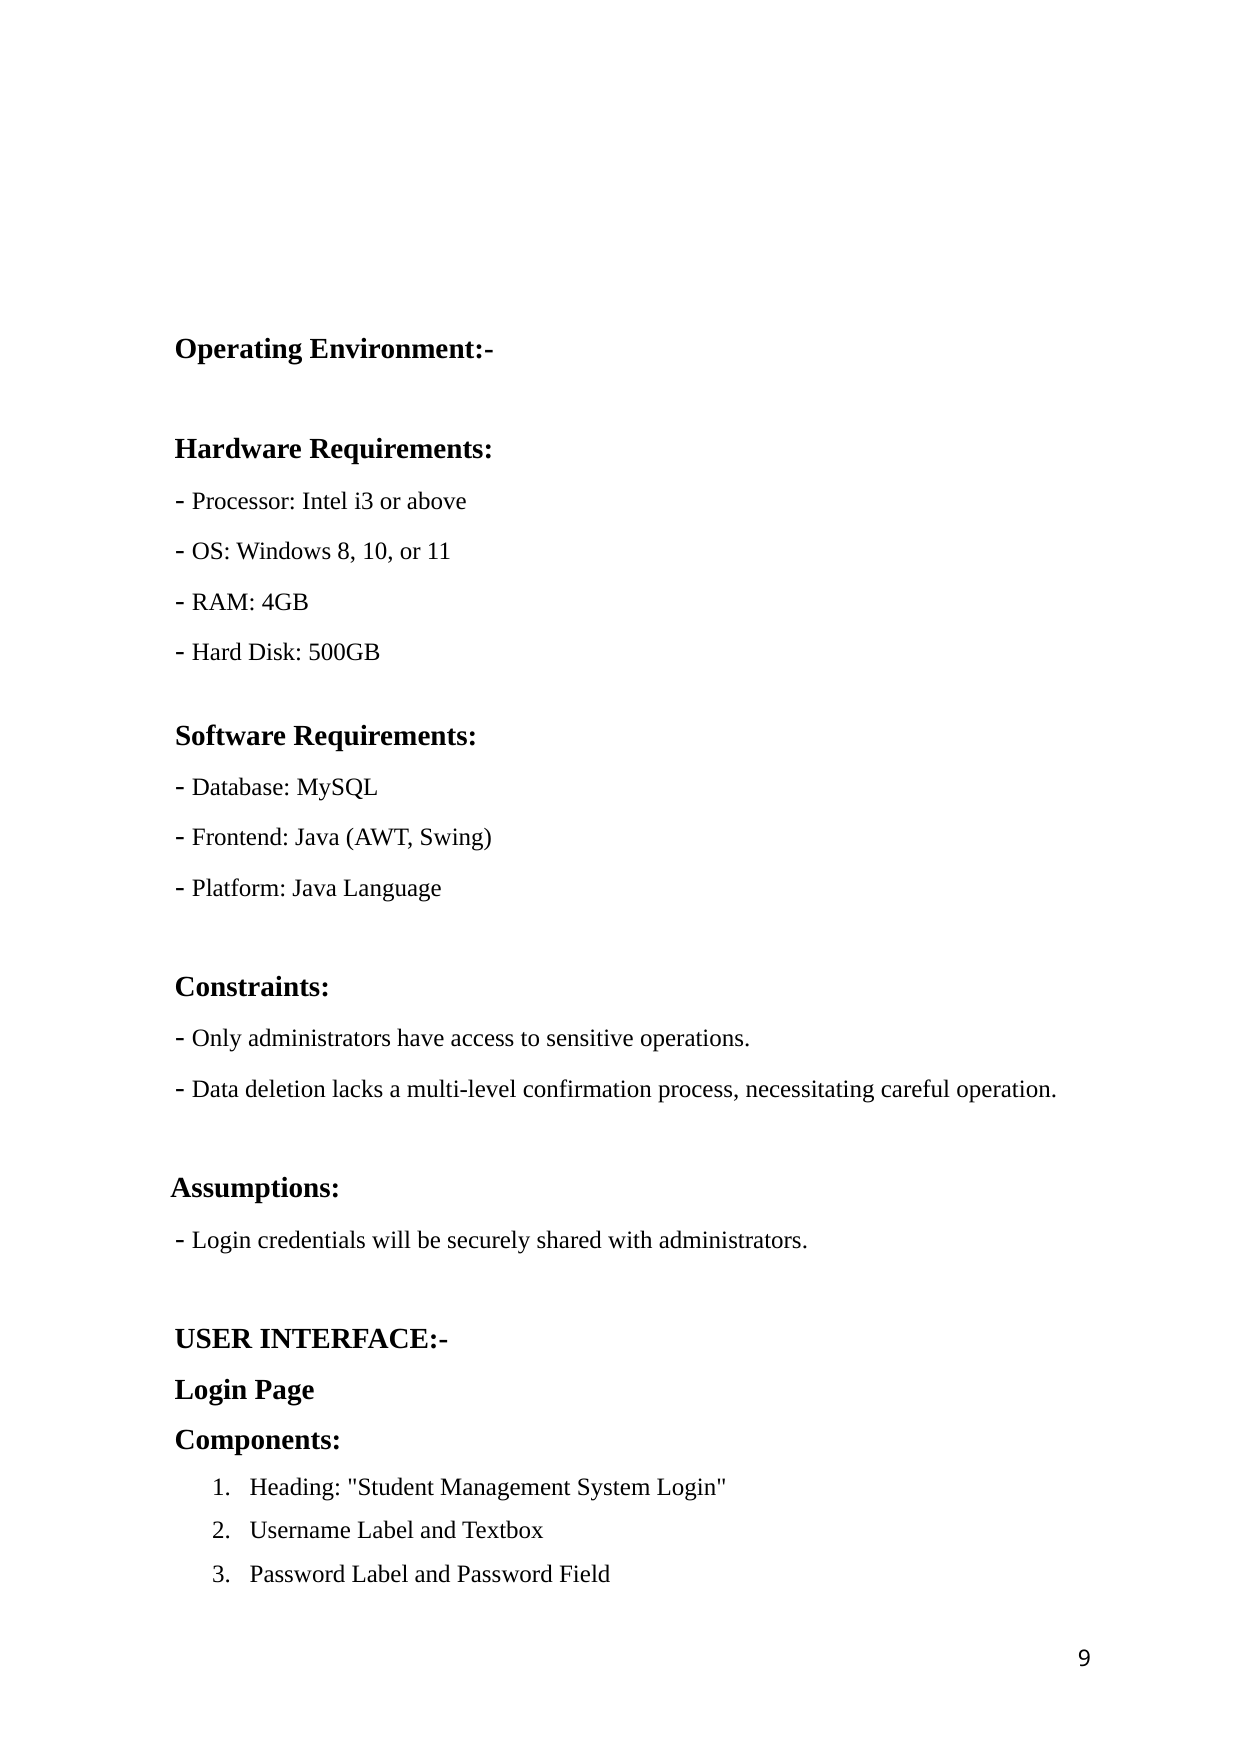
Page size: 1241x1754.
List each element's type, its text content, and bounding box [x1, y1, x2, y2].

text Login Page [174, 1372, 1091, 1405]
text Software Requirements: [175, 718, 1091, 751]
list Password Label and Password Field [212, 1559, 1091, 1587]
list OS: Windows 8, 10, or 11 [175, 532, 1091, 566]
list Platform: Java Language [175, 869, 1091, 902]
text Operating Environment:- [174, 331, 1091, 364]
text Assumptions: [150, 1171, 1091, 1204]
list Frontend: Java (AWT, Swing) [175, 818, 1091, 852]
list Login credentials will be securely shared with administrators. [175, 1221, 1091, 1254]
text Hardware Requirements: [174, 432, 1091, 465]
list Database: MySQL [175, 768, 1091, 802]
list Only administrators have access to sensitive operations. [175, 1019, 1091, 1053]
text Constraints: [174, 969, 1091, 1003]
list Processor: Intel i3 or above [175, 482, 1091, 516]
text USER INTERFACE:- [174, 1321, 1091, 1355]
list Hard Disk: 500GB [175, 633, 1091, 666]
list Data deletion lacks a multi-level confirmation process, necessitating careful operation. [175, 1070, 1091, 1103]
list RAM: 4GB [175, 583, 1091, 616]
text Components: [174, 1422, 1091, 1456]
list Heading: "Student Management System Login" [212, 1472, 1091, 1501]
list Username Label and Textbox [212, 1516, 1091, 1544]
